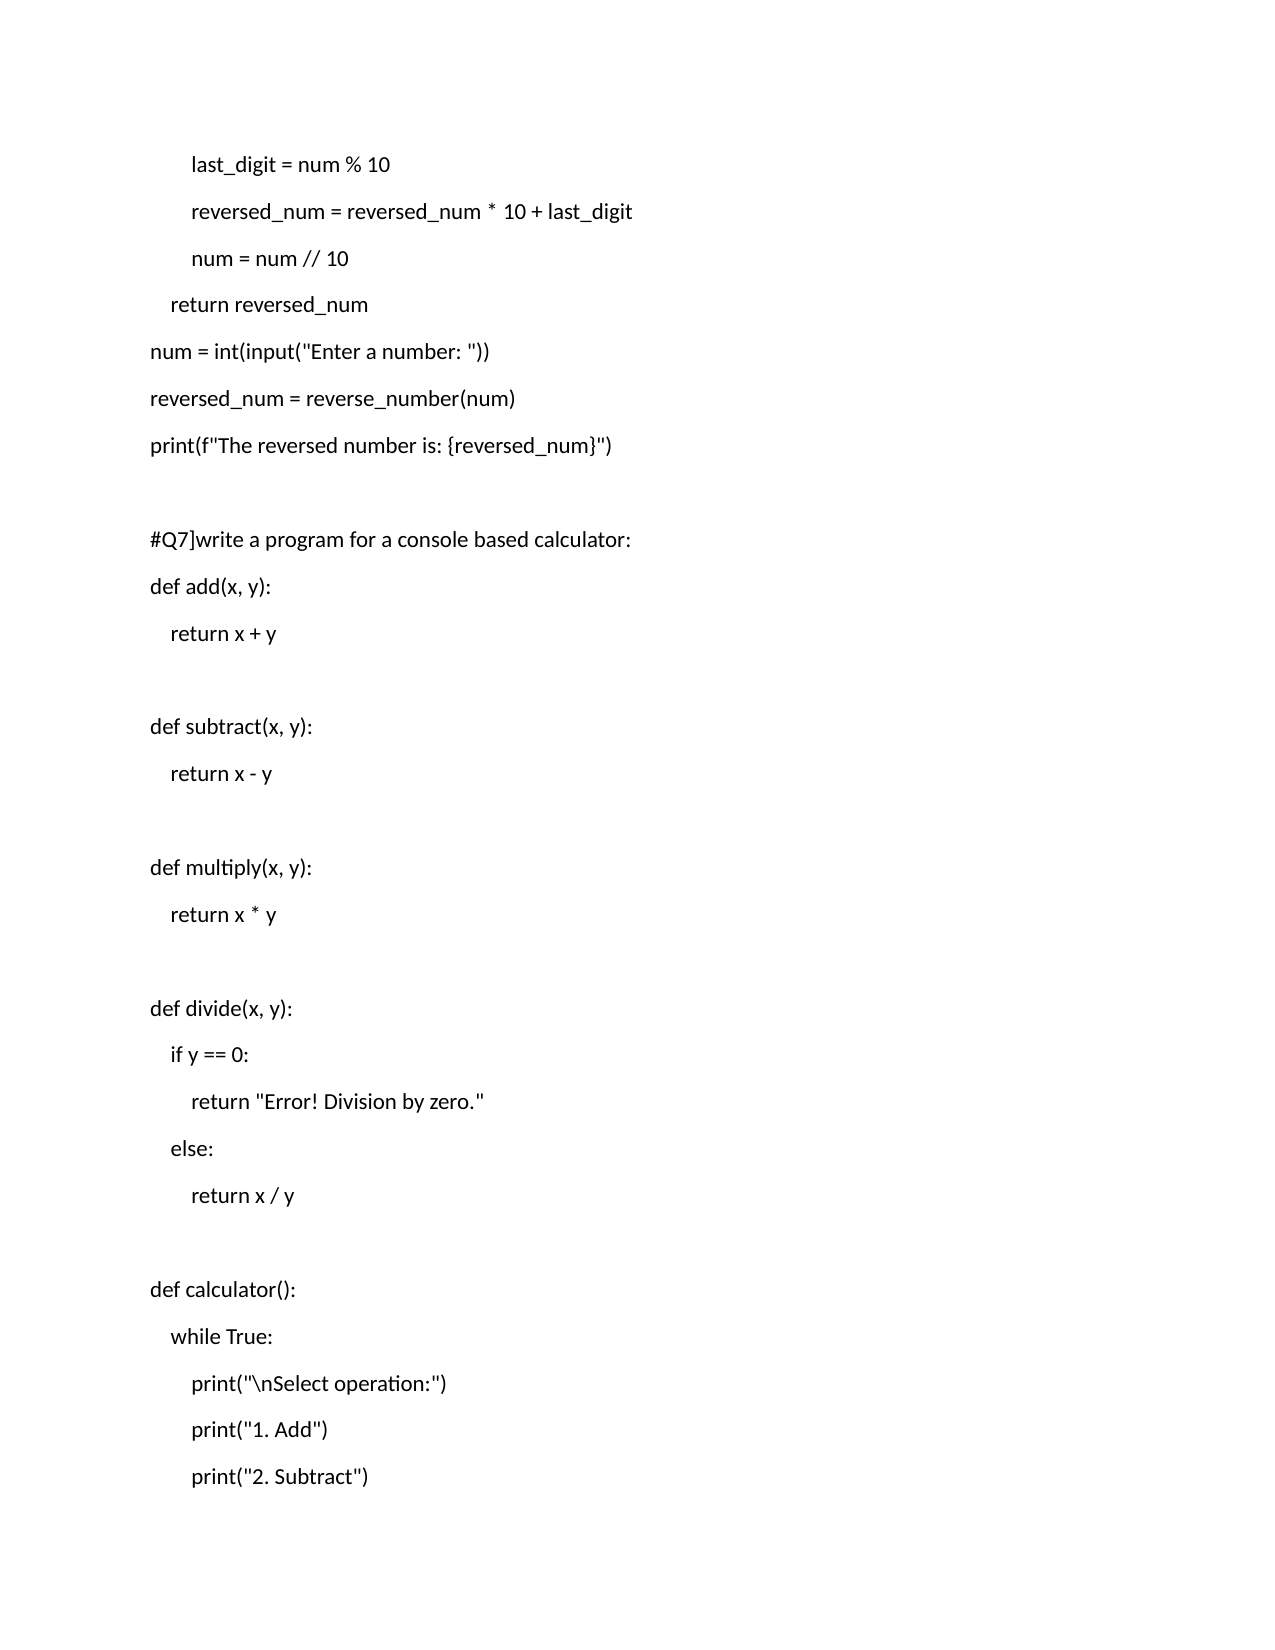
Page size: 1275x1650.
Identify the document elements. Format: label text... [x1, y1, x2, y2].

text def add(x, y): [150, 572, 1125, 600]
text while True: [150, 1322, 1125, 1350]
text return reversed_num [150, 291, 1125, 319]
text reversed_num = reversed_num * 10 + last_digit [150, 197, 1125, 225]
text print("\nSelect operation:") [150, 1369, 1125, 1397]
text return x + y [150, 619, 1125, 647]
text def divide(x, y): [150, 994, 1125, 1022]
text def calculator(): [150, 1275, 1125, 1303]
text else: [150, 1134, 1125, 1162]
text print("1. Add") [150, 1416, 1125, 1444]
text #Q7]write a program for a console based calculator: [150, 525, 1125, 553]
text return x / y [150, 1181, 1125, 1209]
text reversed_num = reverse_number(num) [150, 384, 1125, 412]
text num = num // 10 [150, 244, 1125, 272]
text def subtract(x, y): [150, 712, 1125, 741]
text if y == 0: [150, 1041, 1125, 1069]
text return "Error! Division by zero." [150, 1087, 1125, 1116]
text return x - y [150, 759, 1125, 787]
text last_digit = num % 10 [150, 150, 1125, 178]
text print("2. Subtract") [150, 1462, 1125, 1491]
text num = int(input("Enter a number: ")) [150, 337, 1125, 366]
text return x * y [150, 900, 1125, 928]
text print(f"The reversed number is: {reversed_num}") [150, 431, 1125, 459]
text def multiply(x, y): [150, 853, 1125, 881]
